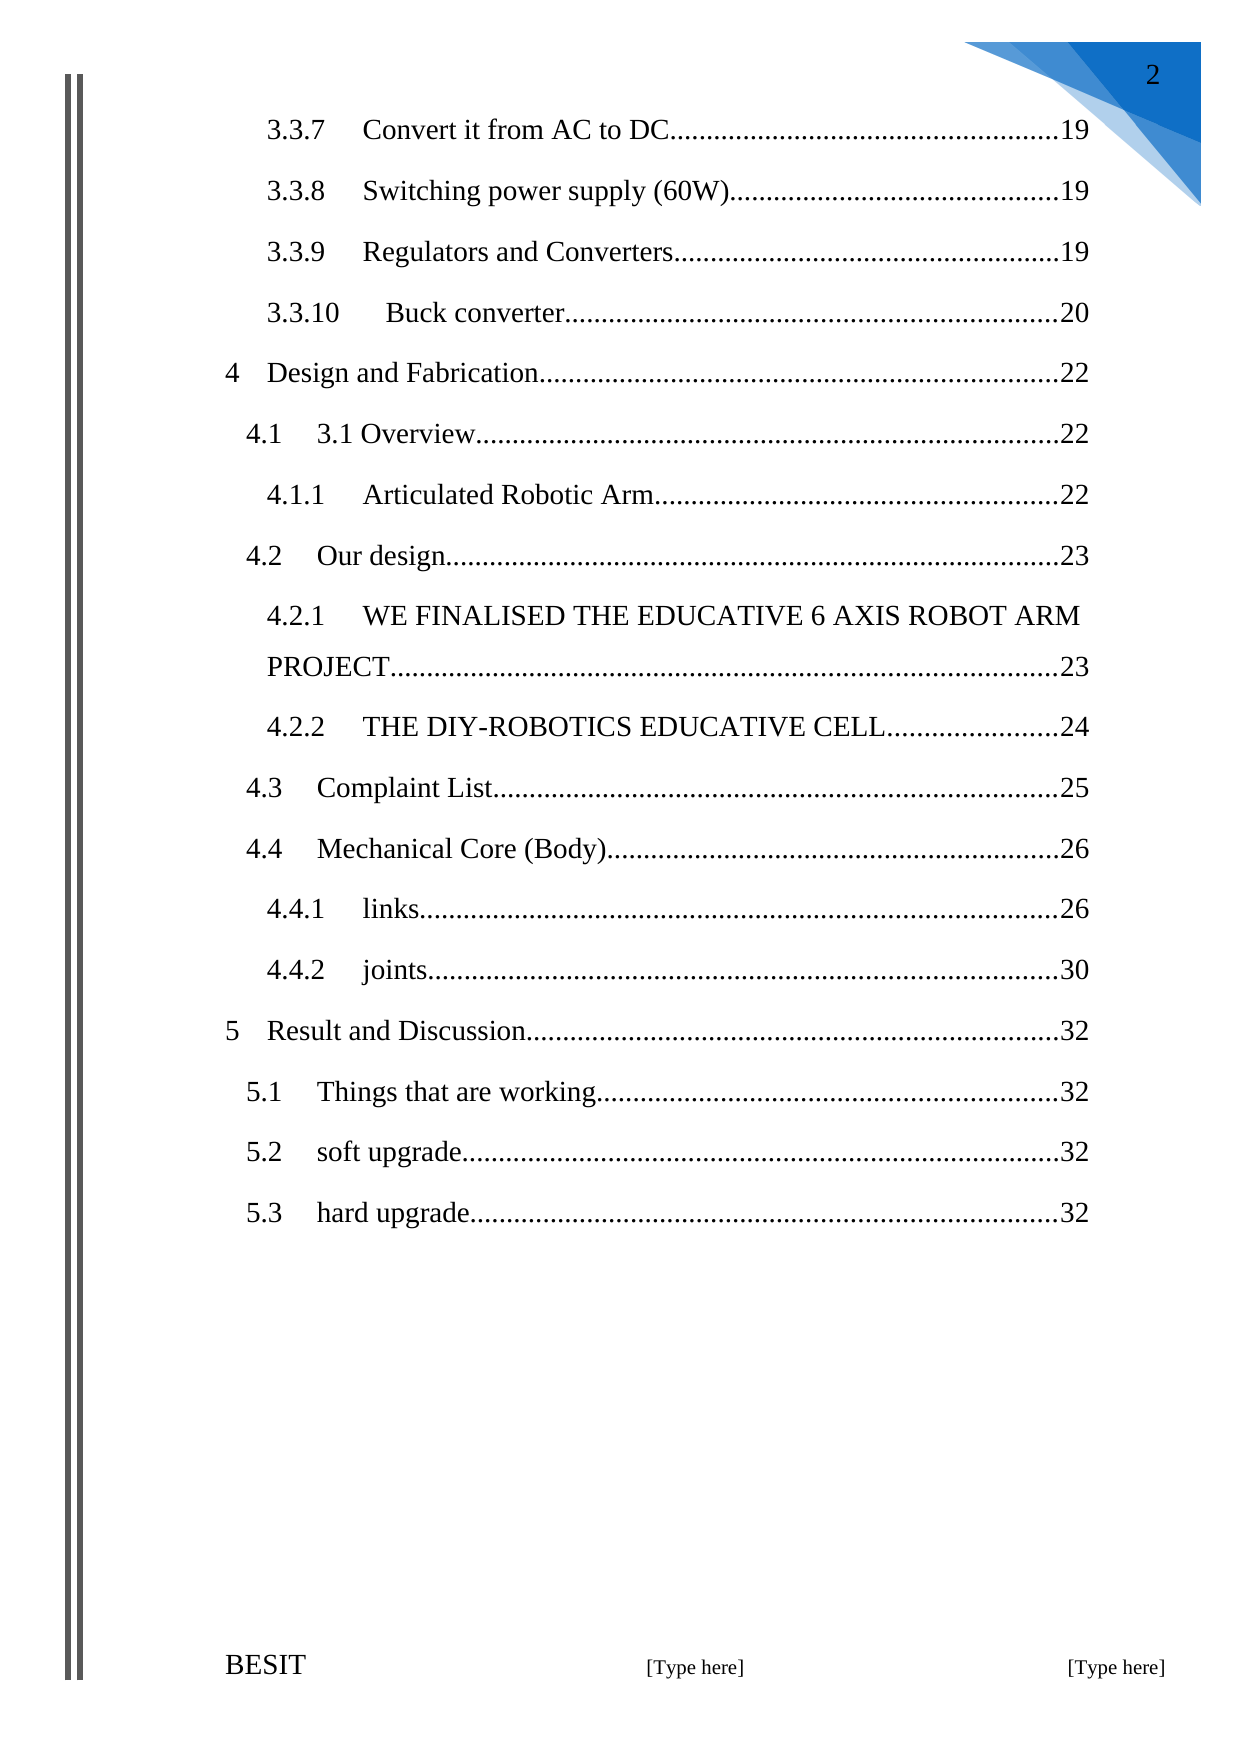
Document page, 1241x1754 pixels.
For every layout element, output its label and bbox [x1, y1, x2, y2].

picture [963, 42, 1201, 206]
